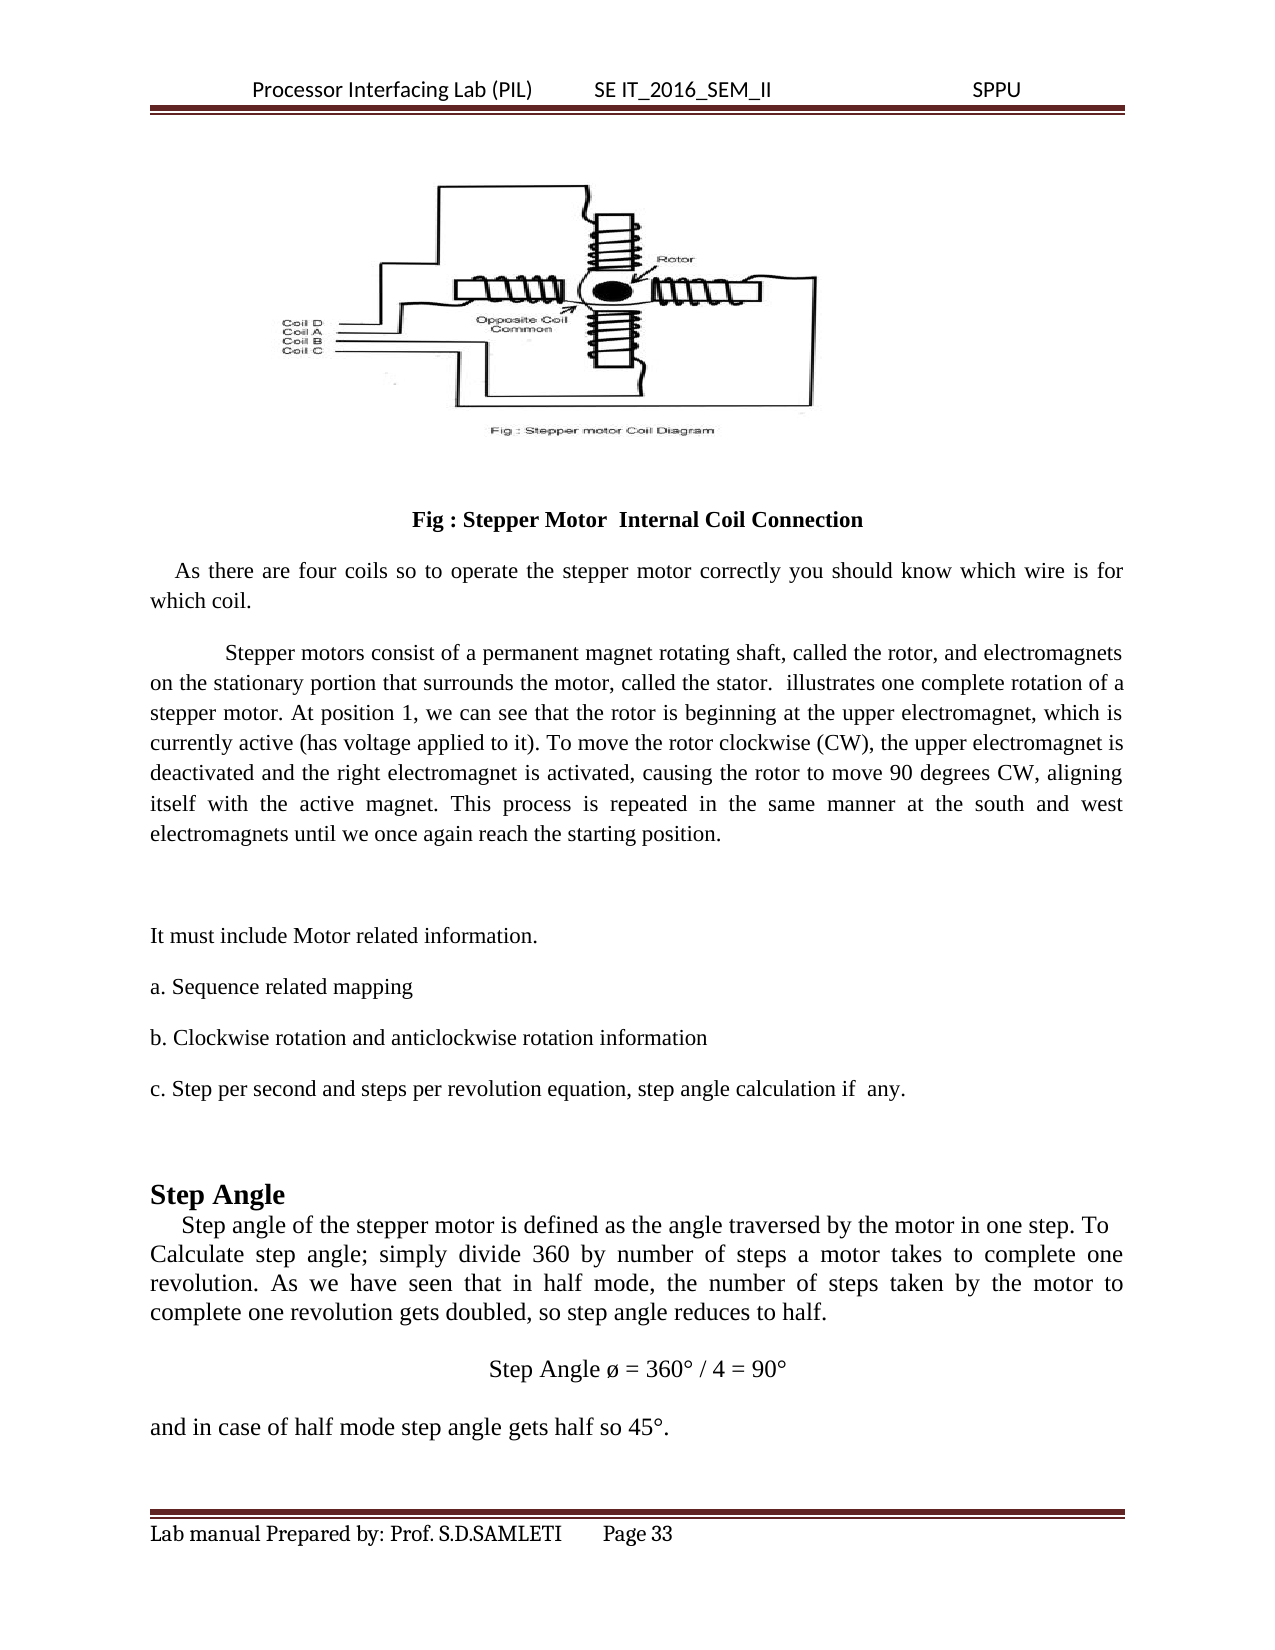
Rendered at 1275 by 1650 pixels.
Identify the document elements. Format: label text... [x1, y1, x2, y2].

text c. Step per second and steps per revolution equation, step angle calculation if any. [150, 1075, 1125, 1101]
text Fig : Stepper Motor Internal Coil Connection [150, 506, 1125, 533]
text Stepper motors consist of a permanent magnet rotating shaft, called the rotor, and electromagnets on the stationary portion that surrounds the motor, called the stator. illustrates one complete rotation of a stepper motor. At position 1, we can see that the rotor is beginning at the upper electromagnet, which is currently active (has voltage applied to it). To move the rotor clockwise (CW), the upper electromagnet is deactivated and the right electromagnet is activated, causing the rotor to move 90 degrees CW, aligning itself with the active magnet. This process is repeated in the same manner at the south and west electromagnets until we once again reach the starting position. [150, 638, 1125, 846]
text b. Clockwise rotation and anticlockwise rotation information [150, 1024, 1125, 1050]
text Step Angle ø = 360° / 4 = 90° [150, 1354, 1125, 1383]
text As there are four coils so to operate the stepper motor correctly you should know which wire is for which coil. [150, 557, 1125, 614]
picture [246, 150, 1029, 482]
text Calculate step angle; simply divide 360 by number of steps a motor takes to complete one revolution. As we have seen that in half mode, the number of steps taken by the motor to complete one revolution gets doubled, so step angle reduces to half. [150, 1239, 1125, 1326]
text Step Angle [150, 1177, 1125, 1211]
text It must include Motor related information. [150, 922, 1125, 948]
text Step angle of the stepper motor is defined as the angle traversed by the motor in one step. To [150, 1211, 1125, 1239]
text a. Sequence related mapping [150, 973, 1125, 999]
text and in case of half mode step angle gets half so 45°. [150, 1412, 1125, 1441]
